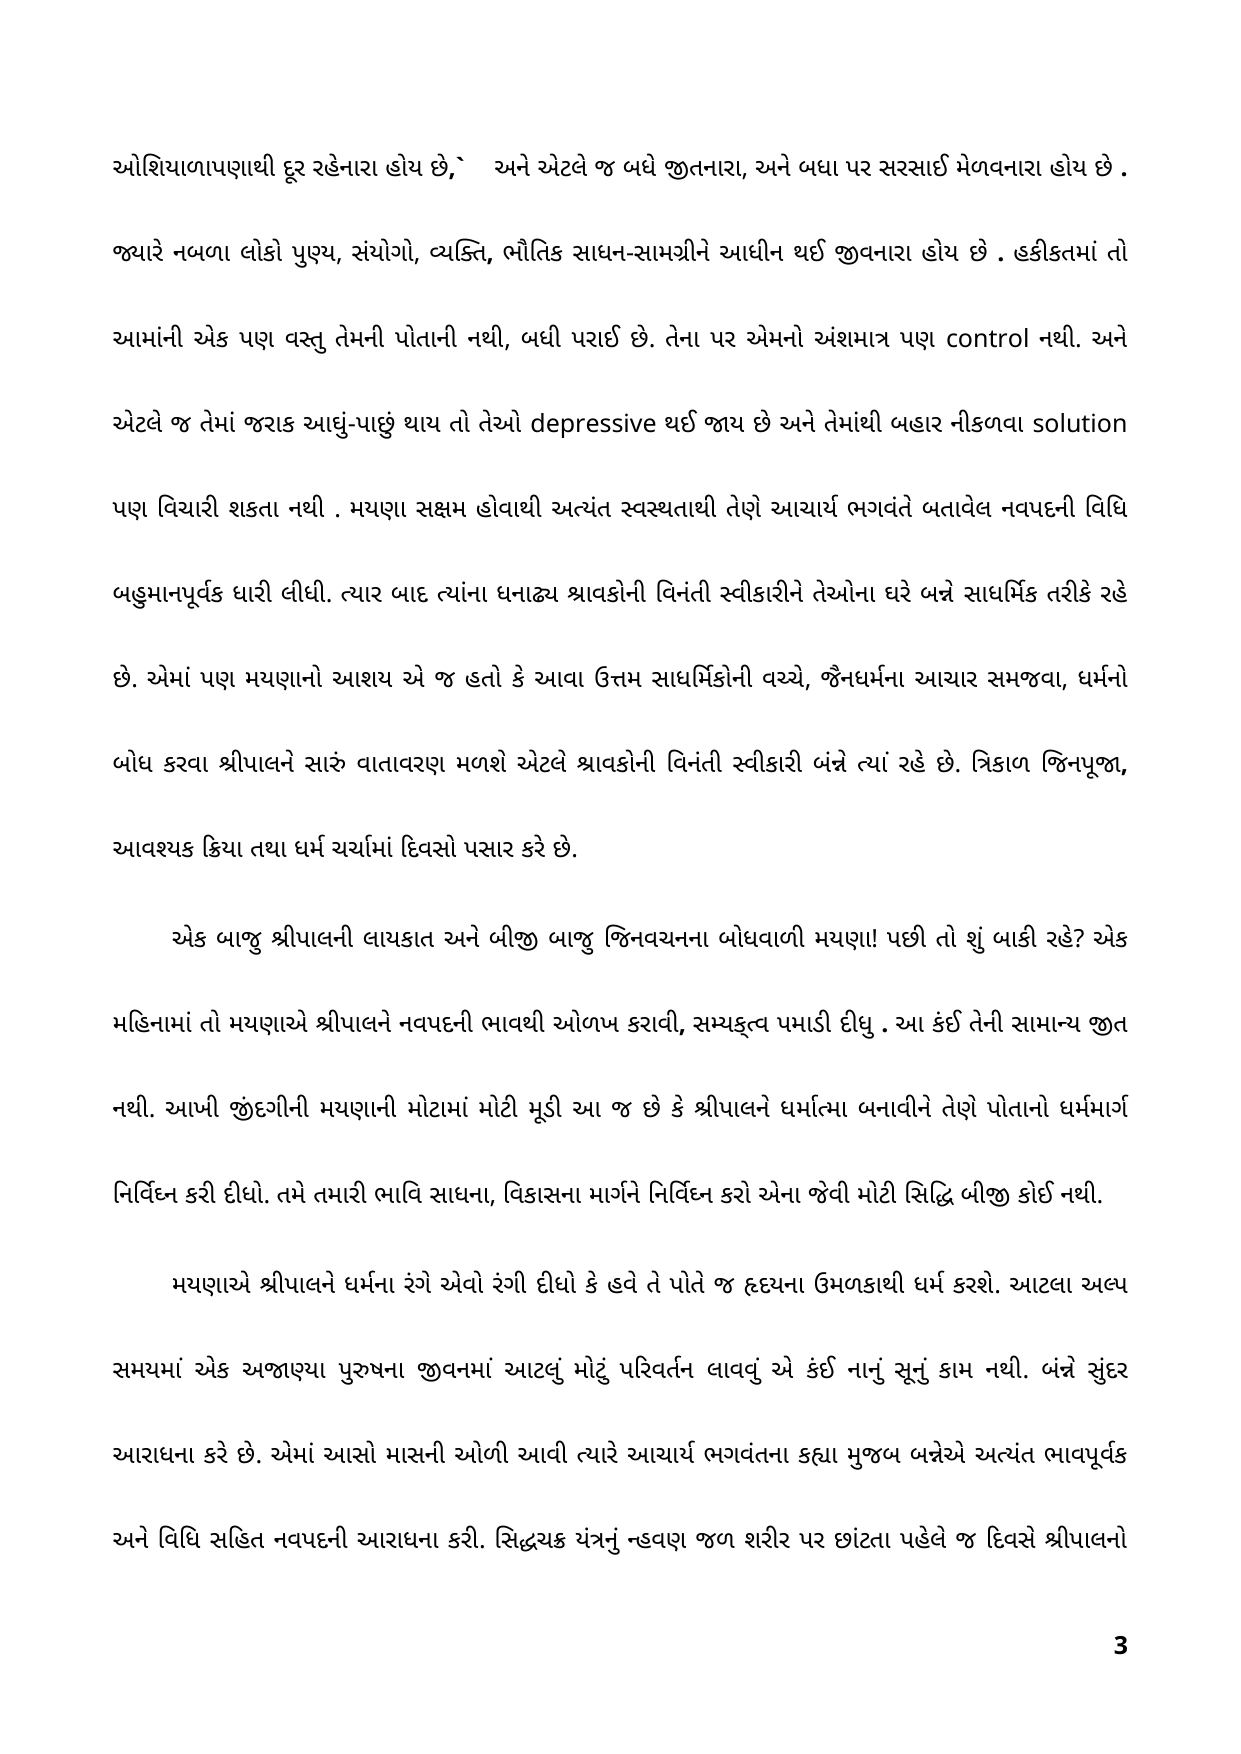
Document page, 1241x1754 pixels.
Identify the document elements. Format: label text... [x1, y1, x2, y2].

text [112, 150, 1128, 865]
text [112, 1266, 1128, 1556]
text એક બાજુ શ્રીપાલની લાયકાત અને બીજી બાજુ જિનવચનના બોધવાળી મયણા! પછી તો શું બાકી રહે? એક મહિનામાં તો મયણાએ શ્રીપાલને નવપદની ભાવથી ઓળખ કરાવી, સમ્યક્‌ત્વ પમાડી દીધુ . આ કંઈ તેની સામાન્ય જીત નથી. આખી જીંદગીની મયણાની મોટામાં મોટી મૂડી આ જ છે કે શ્રીપાલને ધર્માત્મા બનાવીને તેણે પોતાનો ધર્મમાર્ગ નિર્વિઘ્ન કરી દીધો. તમે તમારી ભાવિ સાધના, વિકાસના માર્ગને નિર્વિઘ્ન કરો એના જેવી મોટી સિદ્ધિ બીજી કોઈ નથી. [112, 921, 1128, 1210]
